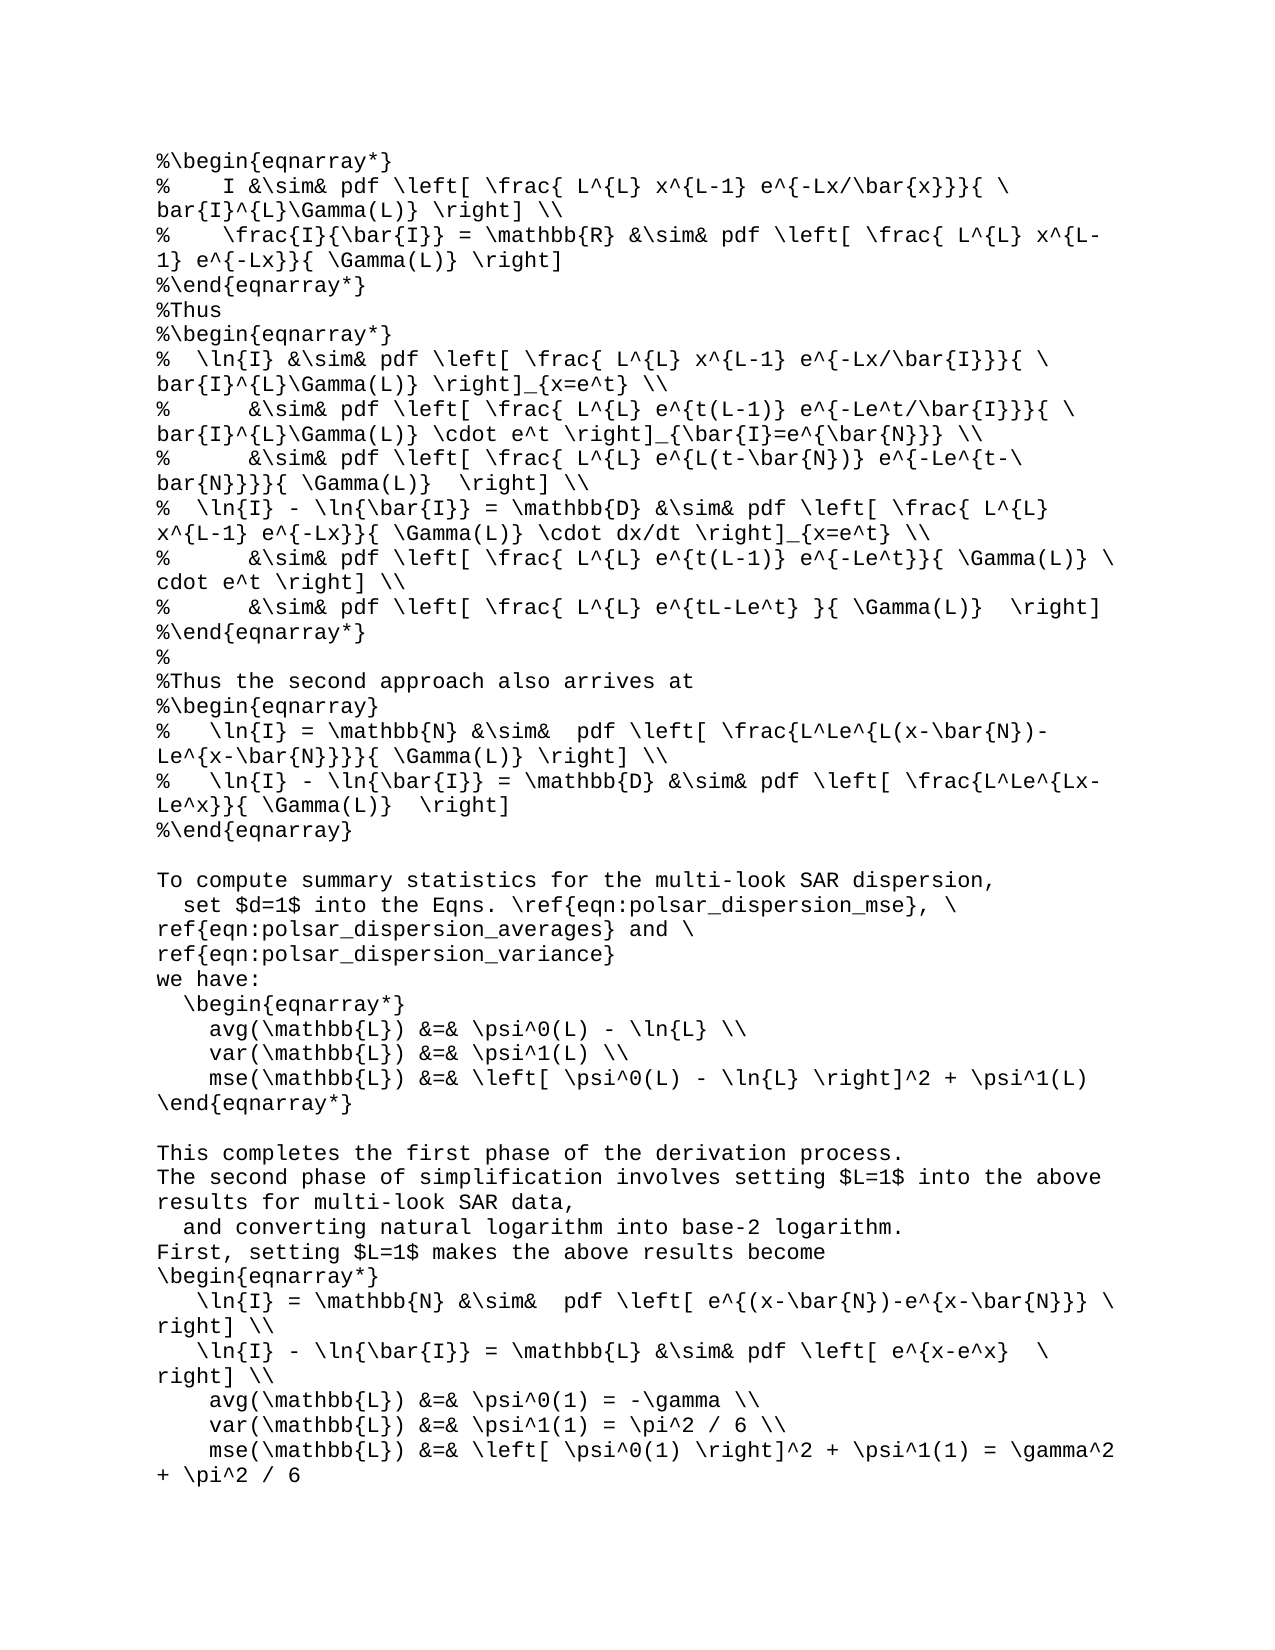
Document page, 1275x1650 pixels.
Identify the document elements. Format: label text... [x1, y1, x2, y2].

text % &\sim& pdf \left[ \frac{ L^{L} e^{tL-Le^t} }{ \Gamma(L)} \right] [156, 596, 1118, 621]
text %\begin{eqnarray} [156, 695, 1118, 720]
text \ln{I} = \mathbb{N} &\sim& pdf \left[ e^{(x-\bar{N})-e^{x-\bar{N}}} \right] \\ [156, 1290, 1118, 1340]
text %\end{eqnarray*} [156, 621, 1118, 646]
text This completes the first phase of the derivation process. [156, 1142, 1118, 1166]
text \end{eqnarray*} [156, 1092, 1118, 1117]
text % \ln{I} - \ln{\bar{I}} = \mathbb{D} &\sim& pdf \left[ \frac{L^Le^{Lx-Le^x}}{ \Gamma(L)} \right] [156, 770, 1118, 819]
text % &\sim& pdf \left[ \frac{ L^{L} e^{t(L-1)} e^{-Le^t/\bar{I}}}{ \bar{I}^{L}\Gamma(L)} \cdot e^t \right]_{\bar{I}=e^{\bar{N}}} \\ [156, 398, 1118, 447]
text mse(\mathbb{L}) &=& \left[ \psi^0(1) \right]^2 + \psi^1(1) = \gamma^2 + \pi^2 / 6 [156, 1439, 1118, 1489]
text and converting natural logarithm into base-2 logarithm. [156, 1216, 1118, 1241]
text First, setting $L=1$ makes the above results become [156, 1241, 1118, 1266]
text %\end{eqnarray} [156, 819, 1118, 844]
text %\end{eqnarray*} [156, 274, 1118, 299]
text avg(\mathbb{L}) &=& \psi^0(L) - \ln{L} \\ [156, 1018, 1118, 1042]
text %\begin{eqnarray*} [156, 150, 1118, 175]
text avg(\mathbb{L}) &=& \psi^0(1) = -\gamma \\ [156, 1389, 1118, 1414]
text % I &\sim& pdf \left[ \frac{ L^{L} x^{L-1} e^{-Lx/\bar{x}}}{ \bar{I}^{L}\Gamma(L)} \right] \\ [156, 175, 1118, 224]
text % [156, 646, 1118, 671]
text % &\sim& pdf \left[ \frac{ L^{L} e^{L(t-\bar{N})} e^{-Le^{t-\bar{N}}}}{ \Gamma(L)} \right] \\ [156, 447, 1118, 497]
text \begin{eqnarray*} [156, 993, 1118, 1018]
text \begin{eqnarray*} [156, 1266, 1118, 1290]
text %\begin{eqnarray*} [156, 323, 1118, 348]
text % \ln{I} = \mathbb{N} &\sim& pdf \left[ \frac{L^Le^{L(x-\bar{N})-Le^{x-\bar{N}}}}{ \Gamma(L)} \right] \\ [156, 720, 1118, 770]
text % &\sim& pdf \left[ \frac{ L^{L} e^{t(L-1)} e^{-Le^t}}{ \Gamma(L)} \cdot e^t \right] \\ [156, 547, 1118, 596]
text % \frac{I}{\bar{I}} = \mathbb{R} &\sim& pdf \left[ \frac{ L^{L} x^{L-1} e^{-Lx}}{ \Gamma(L)} \right] [156, 224, 1118, 274]
text we have: [156, 968, 1118, 993]
text To compute summary statistics for the multi-look SAR dispersion, [156, 869, 1118, 894]
text % \ln{I} &\sim& pdf \left[ \frac{ L^{L} x^{L-1} e^{-Lx/\bar{I}}}{ \bar{I}^{L}\Gamma(L)} \right]_{x=e^t} \\ [156, 348, 1118, 398]
text % \ln{I} - \ln{\bar{I}} = \mathbb{D} &\sim& pdf \left[ \frac{ L^{L} x^{L-1} e^{-Lx}}{ \Gamma(L)} \cdot dx/dt \right]_{x=e^t} \\ [156, 497, 1118, 547]
text var(\mathbb{L}) &=& \psi^1(L) \\ [156, 1042, 1118, 1067]
text mse(\mathbb{L}) &=& \left[ \psi^0(L) - \ln{L} \right]^2 + \psi^1(L) [156, 1067, 1118, 1092]
text set $d=1$ into the Eqns. \ref{eqn:polsar_dispersion_mse}, \ref{eqn:polsar_dispersion_averages} and \ref{eqn:polsar_dispersion_variance} [156, 894, 1118, 968]
text %Thus [156, 299, 1118, 323]
text var(\mathbb{L}) &=& \psi^1(1) = \pi^2 / 6 \\ [156, 1414, 1118, 1439]
text \ln{I} - \ln{\bar{I}} = \mathbb{L} &\sim& pdf \left[ e^{x-e^x} \right] \\ [156, 1340, 1118, 1389]
text The second phase of simplification involves setting $L=1$ into the above results for multi-look SAR data, [156, 1166, 1118, 1216]
text %Thus the second approach also arrives at [156, 671, 1118, 695]
